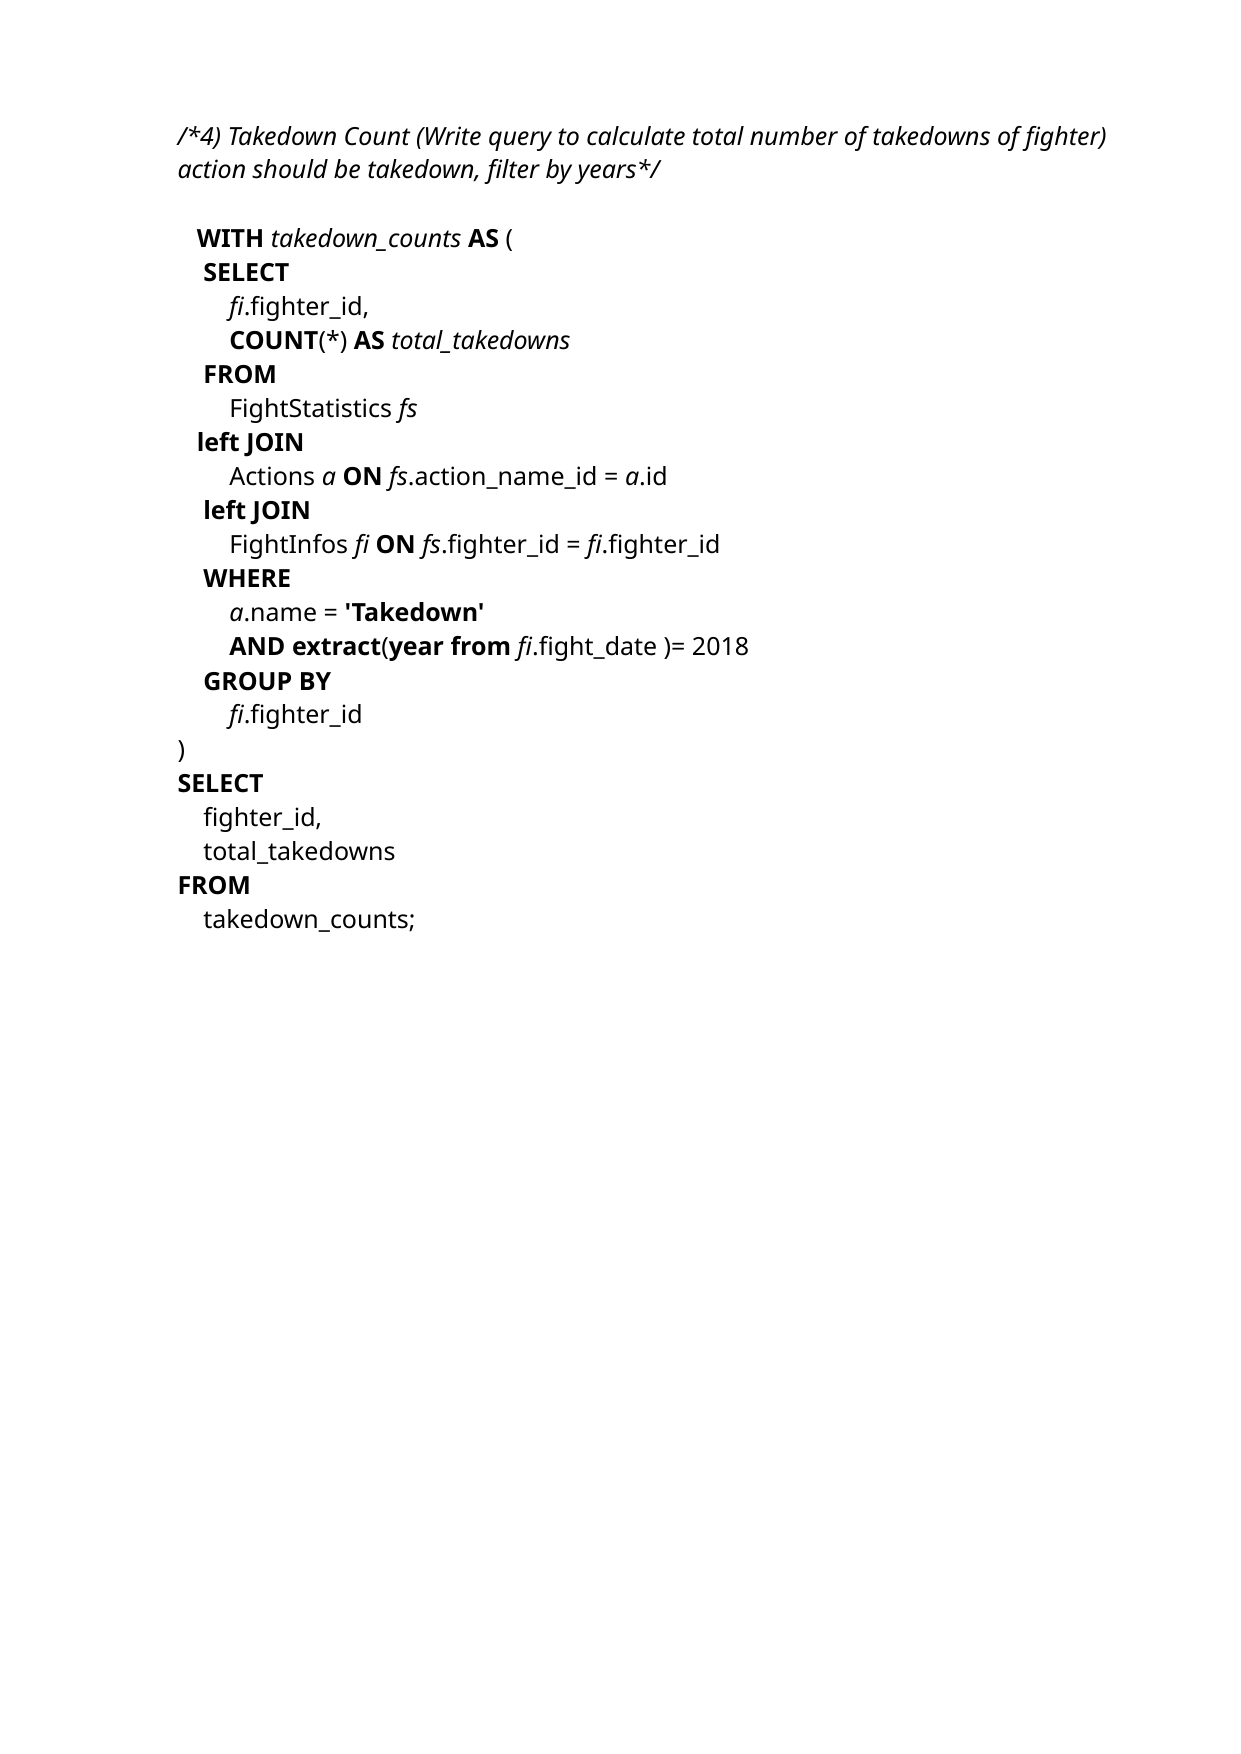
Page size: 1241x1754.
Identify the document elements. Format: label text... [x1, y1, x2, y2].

text SELECT [177, 765, 1152, 799]
text SELECT [177, 254, 1152, 288]
text AND extract(year from fi.fight_date )= 2018 [177, 629, 1152, 663]
text FightInfos fi ON fs.fighter_id = fi.fighter_id [177, 527, 1152, 561]
text FROM [177, 867, 1152, 902]
text fi.fighter_id, [177, 288, 1152, 322]
text left JOIN [177, 425, 1152, 459]
text /*4) Takedown Count (Write query to calculate total number of takedowns of fighter) action should be takedown, filter by years*/ [177, 118, 1152, 186]
text ) [177, 731, 1152, 765]
text left JOIN [177, 493, 1152, 527]
text fighter_id, [177, 799, 1152, 833]
text Actions a ON fs.action_name_id = a.id [177, 459, 1152, 493]
text GROUP BY [177, 663, 1152, 697]
text FROM [177, 357, 1152, 391]
text FightStatistics fs [177, 391, 1152, 425]
text COUNT(*) AS total_takedowns [177, 322, 1152, 357]
text takedown_counts; [177, 902, 1152, 936]
text total_takedowns [177, 833, 1152, 867]
text WITH takedown_counts AS ( [177, 220, 1152, 254]
text WHERE [177, 561, 1152, 595]
text fi.fighter_id [177, 697, 1152, 731]
text a.name = 'Takedown' [177, 595, 1152, 629]
